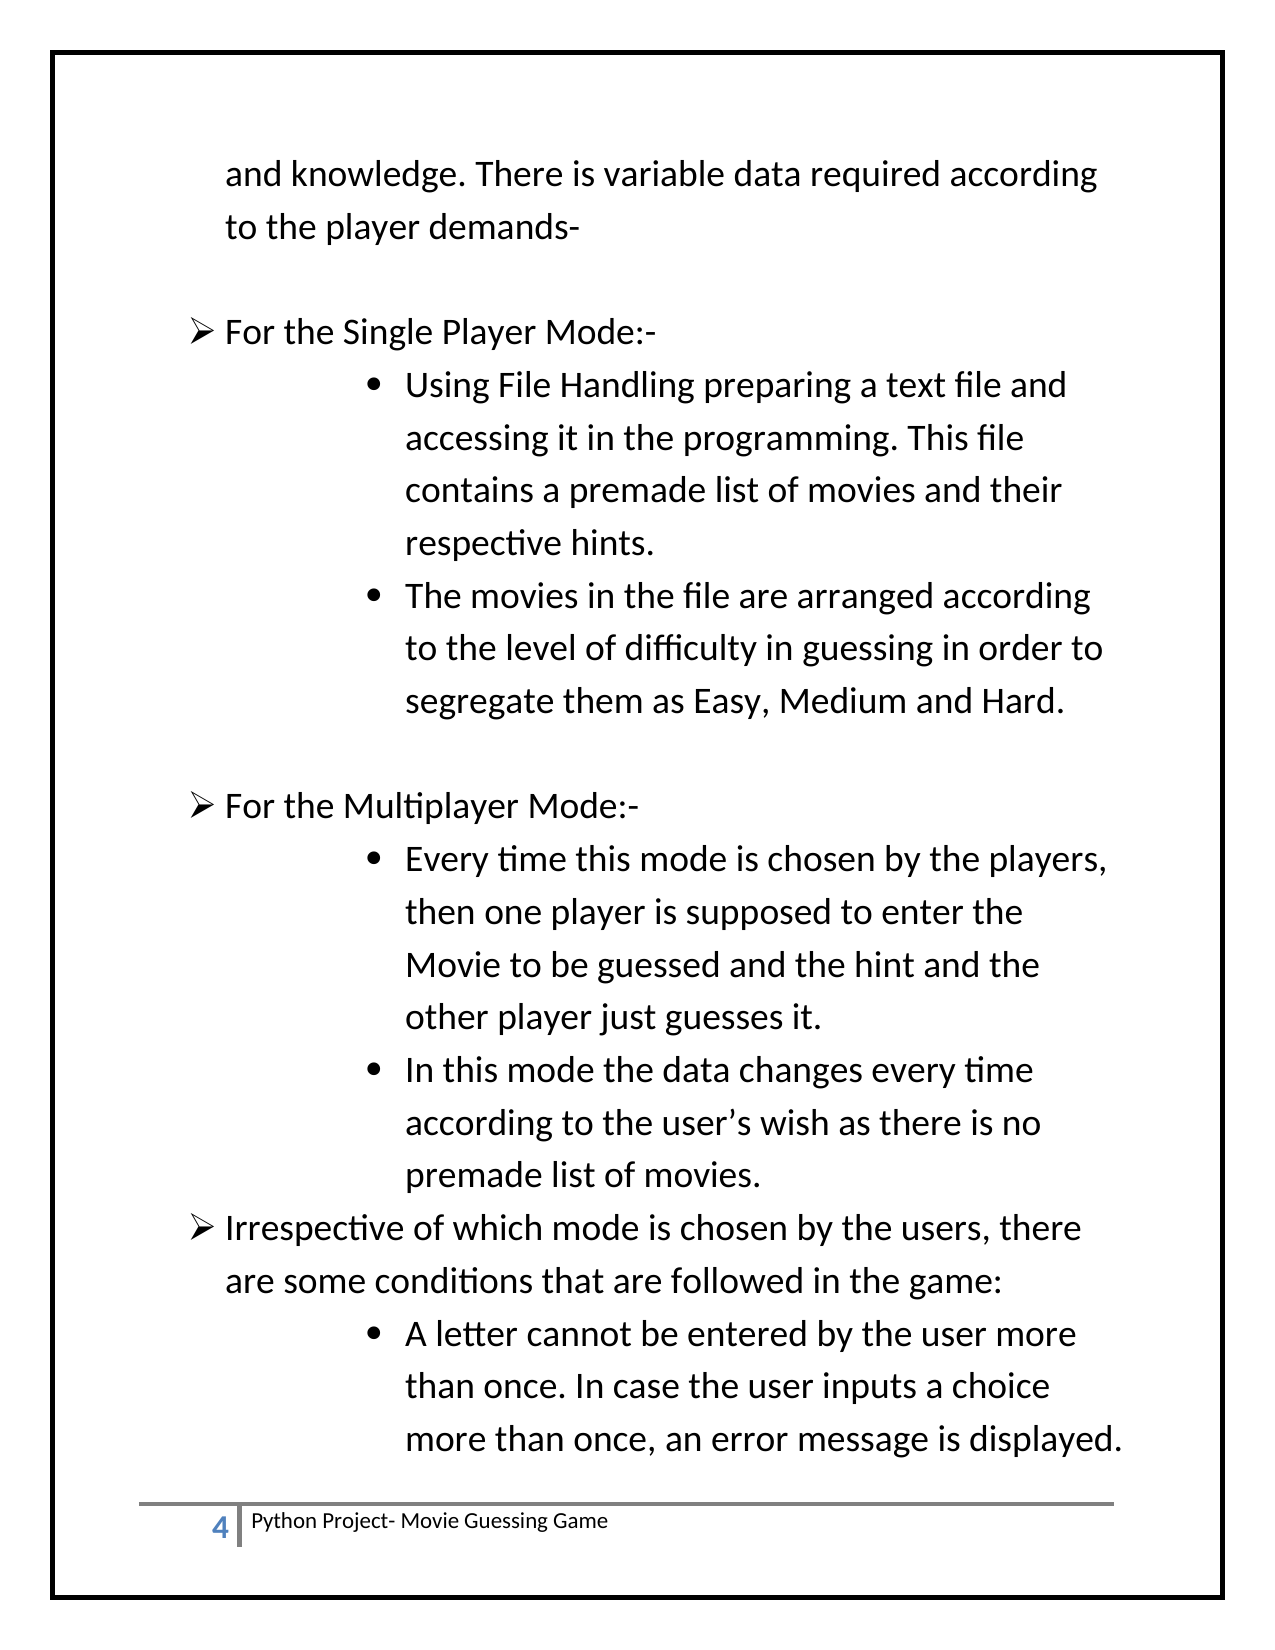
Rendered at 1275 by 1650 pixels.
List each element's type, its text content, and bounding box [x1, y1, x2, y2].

list In this mode the data changes every time according to the user’s wish as there is no premade list of movies. [367, 1046, 1125, 1197]
list Every time this mode is chosen by the players, then one player is supposed to enter the Movie to be guessed and the hint and the other player just guesses it. [367, 835, 1125, 1039]
list A letter cannot be entered by the user more than once. In case the user inputs a choice more than once, an error message is displayed. [367, 1309, 1125, 1461]
list Using File Handling preparing a text file and accessing it in the programming. This file contains a premade list of movies and their respective hints. [367, 361, 1125, 565]
list For the Multiplayer Mode:- [187, 782, 1125, 828]
list For the Single Player Mode:- [187, 308, 1125, 354]
list The movies in the file are arranged according to the level of difficulty in guessing in order to segregate them as Easy, Medium and Hard. [367, 572, 1125, 723]
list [225, 150, 1125, 248]
list Irrespective of which mode is chosen by the users, there are some conditions that are followed in the game: [187, 1204, 1125, 1303]
